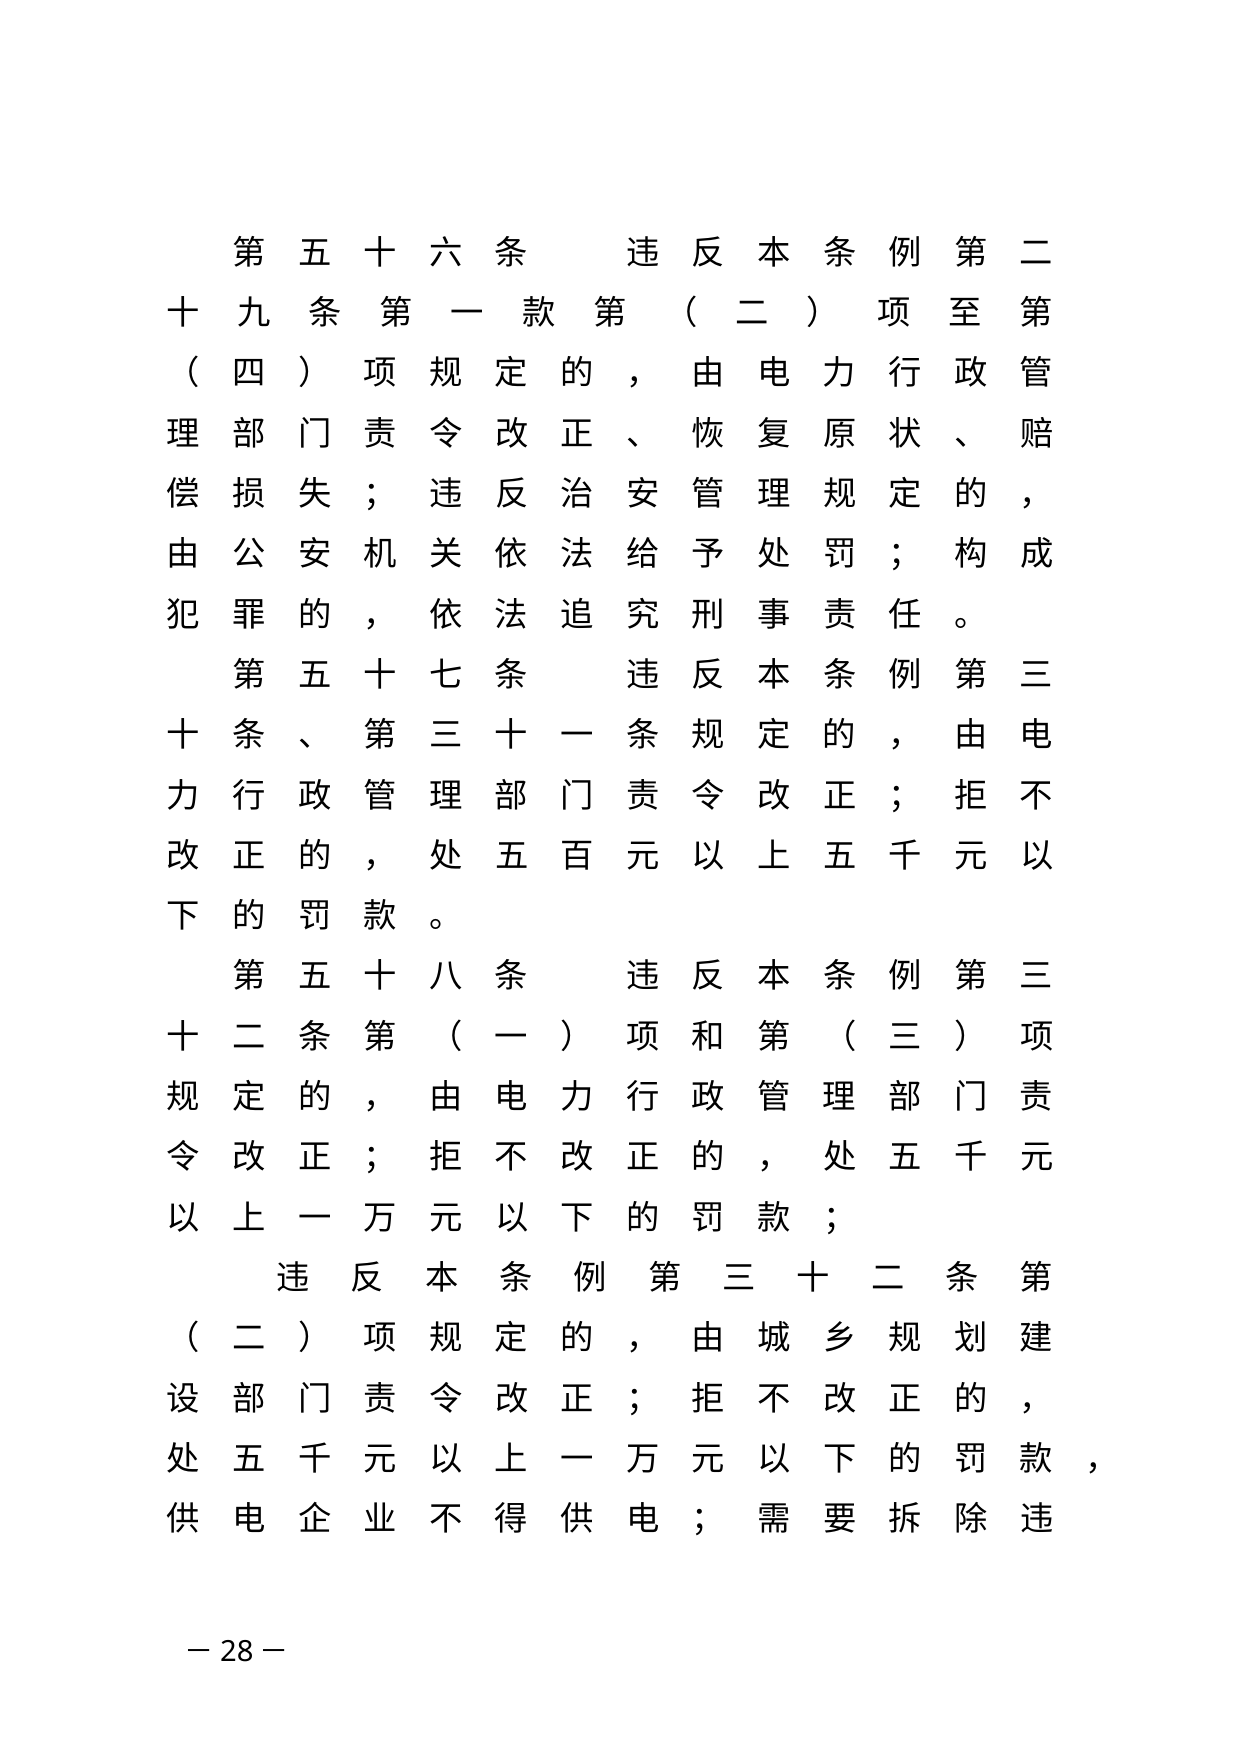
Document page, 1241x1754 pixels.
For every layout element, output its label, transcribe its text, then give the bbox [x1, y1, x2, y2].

text 第五十七条 违反本条例第三十条、第三十一条规定的，由电力行政管理部门责令改正；拒不改正的，处五百元以上五千元以下的罚款。 [167, 642, 1085, 943]
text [167, 1245, 1085, 1546]
text 第五十八条 违反本条例第三十二条第（一）项和第（三）项规定的，由电力行政管理部门责令改正；拒不改正的，处五千元以上一万元以下的罚款； [167, 943, 1085, 1245]
text 第五十六条 违反本条例第二十九条第一款第（二）项至第（四）项规定的，由电力行政管理部门责令改正、恢复原状、赔偿损失；违反治安管理规定的，由公安机关依法给予处罚；构成犯罪的，依法追究刑事责任。 [167, 219, 1085, 642]
